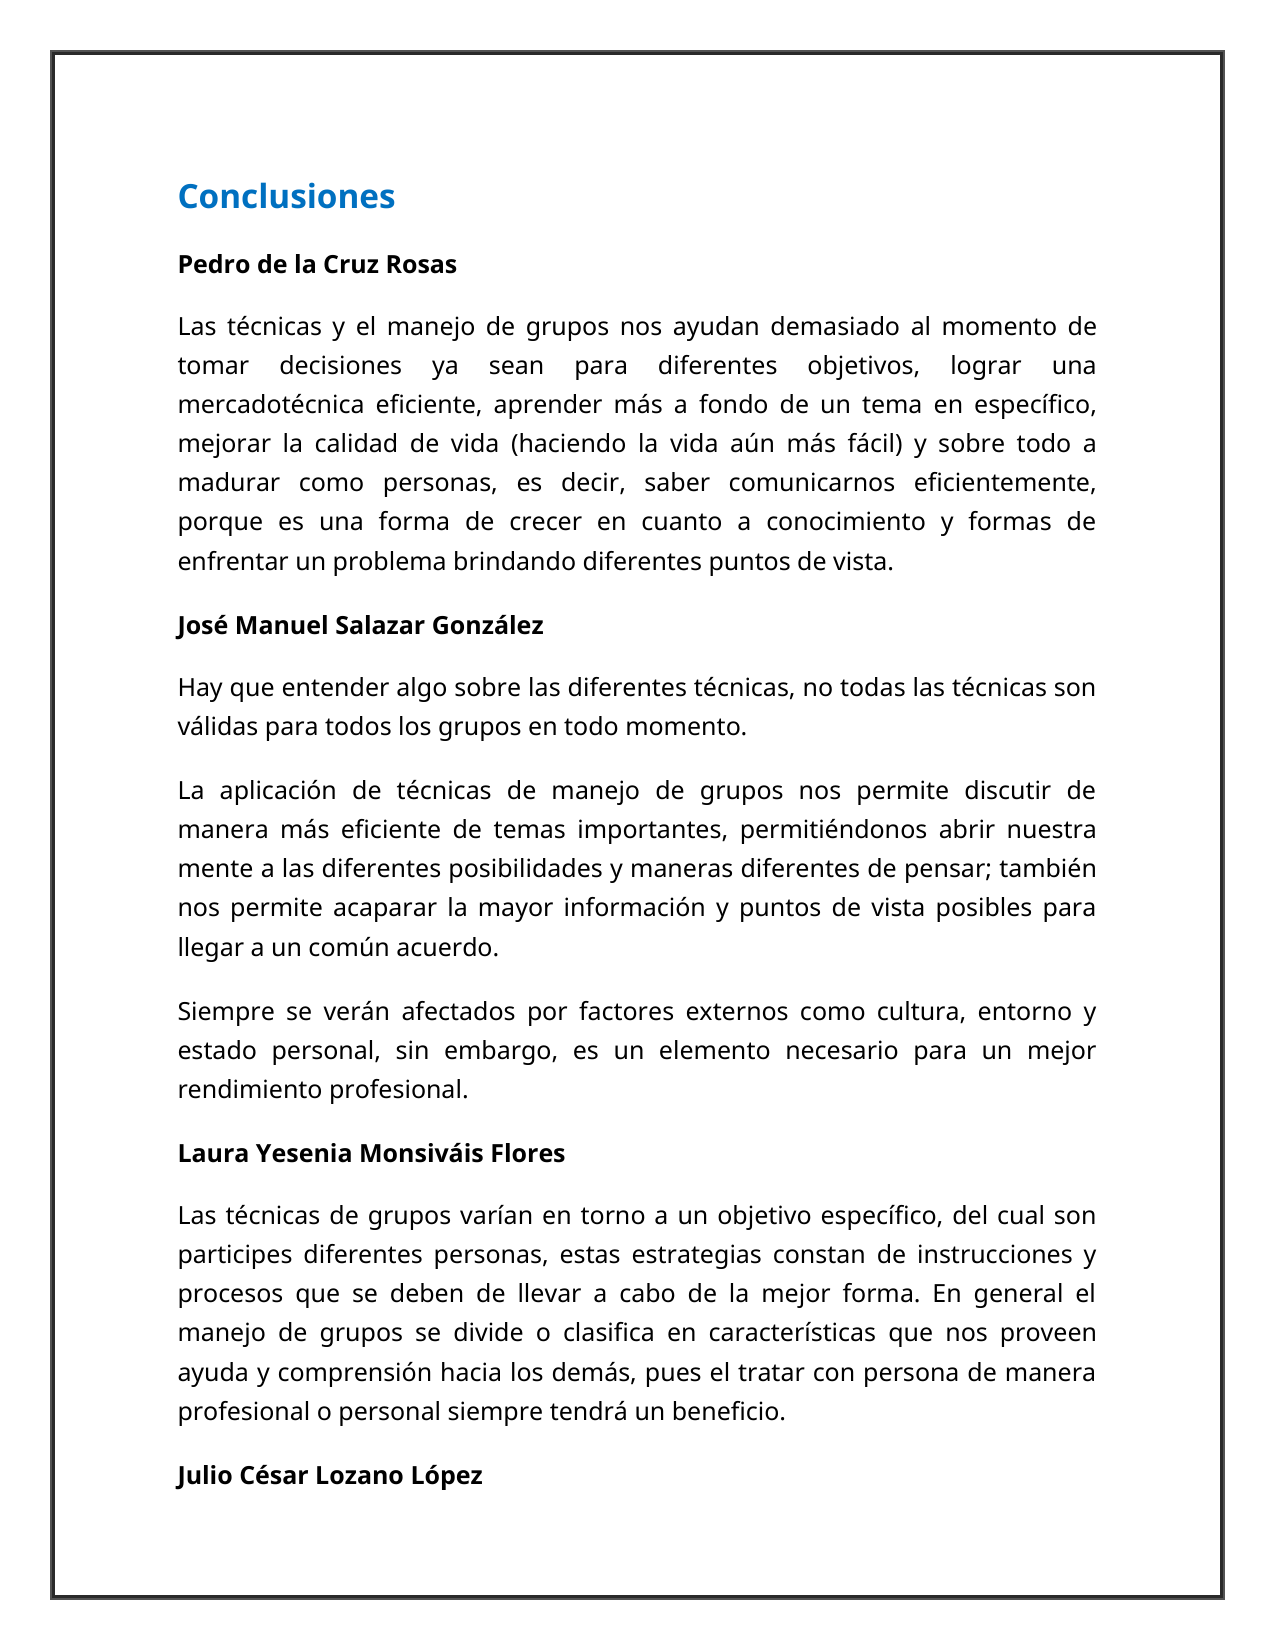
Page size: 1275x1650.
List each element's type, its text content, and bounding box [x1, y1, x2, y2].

text Pedro de la Cruz Rosas [177, 246, 1098, 281]
text La aplicación de técnicas de manejo de grupos nos permite discutir de manera más eficiente de temas importantes, permitiéndonos abrir nuestra mente a las diferentes posibilidades y maneras diferentes de pensar; también nos permite acaparar la mayor información y puntos de vista posibles para llegar a un común acuerdo. [177, 772, 1098, 963]
subtitle Conclusiones [177, 172, 1098, 218]
text Hay que entender algo sobre las diferentes técnicas, no todas las técnicas son válidas para todos los grupos en todo momento. [177, 669, 1098, 742]
text Julio César Lozano López [177, 1458, 1098, 1492]
text Las técnicas de grupos varían en torno a un objetivo específico, del cual son participes diferentes personas, estas estrategias constan de instrucciones y procesos que se deben de llevar a cabo de la mejor forma. En general el manejo de grupos se divide o clasifica en características que nos proveen ayuda y comprensión hacia los demás, pues el tratar con persona de manera profesional o personal siempre tendrá un beneficio. [177, 1198, 1098, 1427]
text Las técnicas y el manejo de grupos nos ayudan demasiado al momento de tomar decisiones ya sean para diferentes objetivos, lograr una mercadotécnica eficiente, aprender más a fondo de un tema en específico, mejorar la calidad de vida (haciendo la vida aún más fácil) y sobre todo a madurar como personas, es decir, saber comunicarnos eficientemente, porque es una forma de crecer en cuanto a conocimiento y formas de enfrentar un problema brindando diferentes puntos de vista. [177, 308, 1098, 577]
text José Manuel Salazar González [177, 607, 1098, 641]
text Siempre se verán afectados por factores externos como cultura, entorno y estado personal, sin embargo, es un elemento necesario para un mejor rendimiento profesional. [177, 993, 1098, 1106]
text Laura Yesenia Monsiváis Flores [177, 1136, 1098, 1170]
